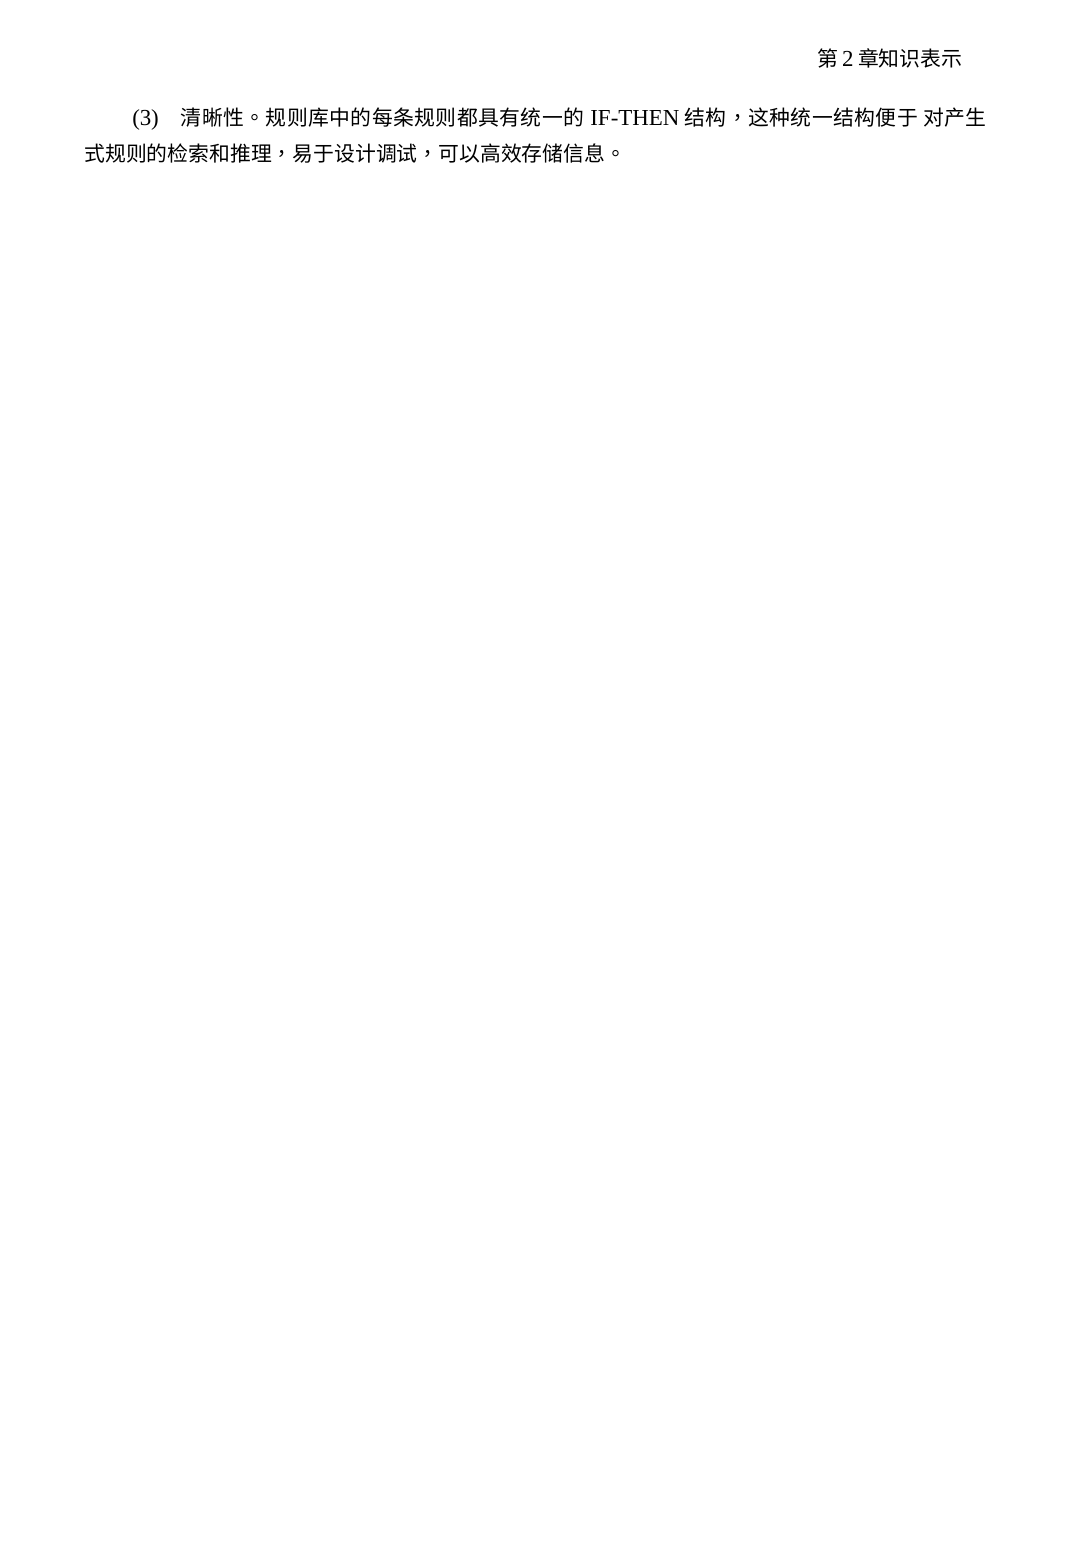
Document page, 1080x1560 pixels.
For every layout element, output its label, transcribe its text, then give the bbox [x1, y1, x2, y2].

list 清晰性。规则库中的每条规则都具有统一的IF-THEN结构，这种统一结构便于 对产生式规则的检索和推理，易于设计调试，可以高效存储信息。 [84, 97, 988, 169]
